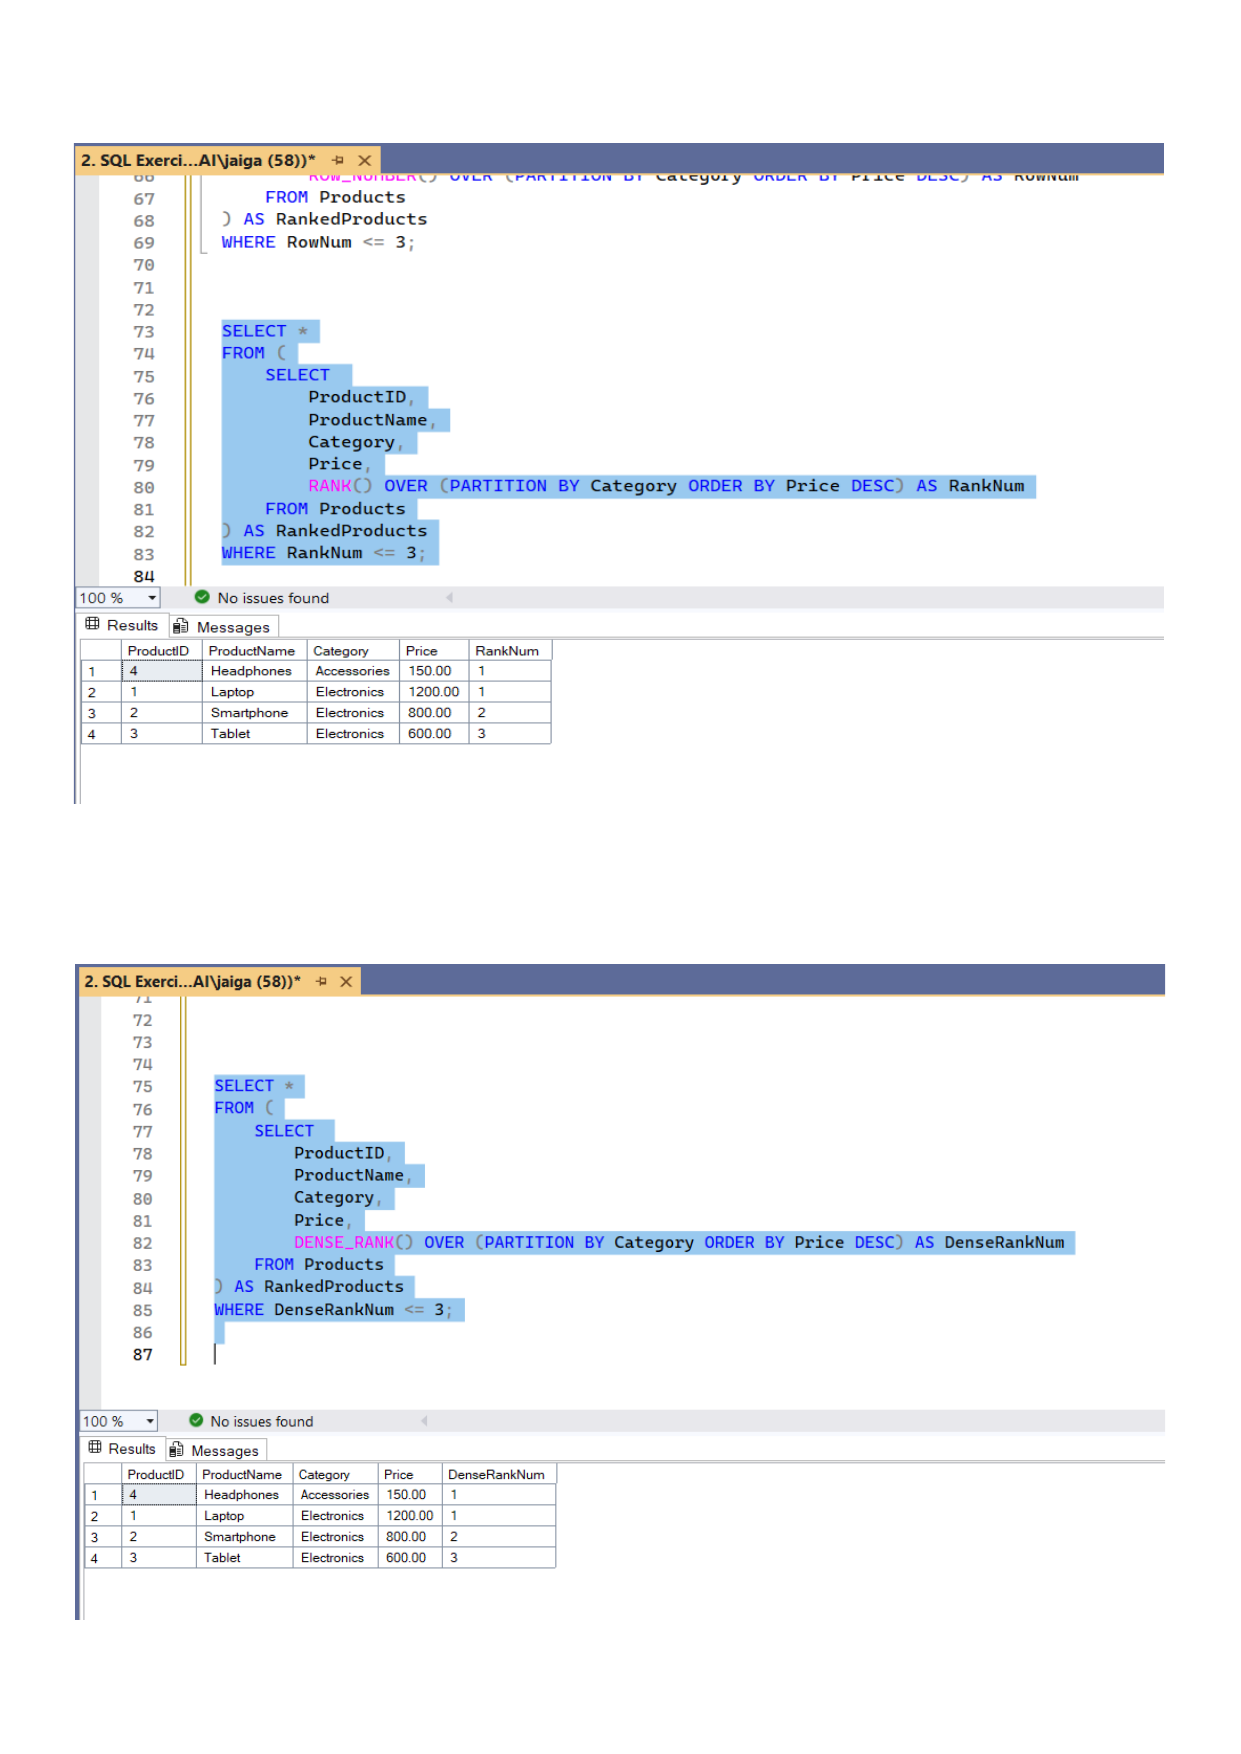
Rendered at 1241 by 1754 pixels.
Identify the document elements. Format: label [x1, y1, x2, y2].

picture [75, 964, 1166, 1620]
picture [73, 143, 1164, 804]
